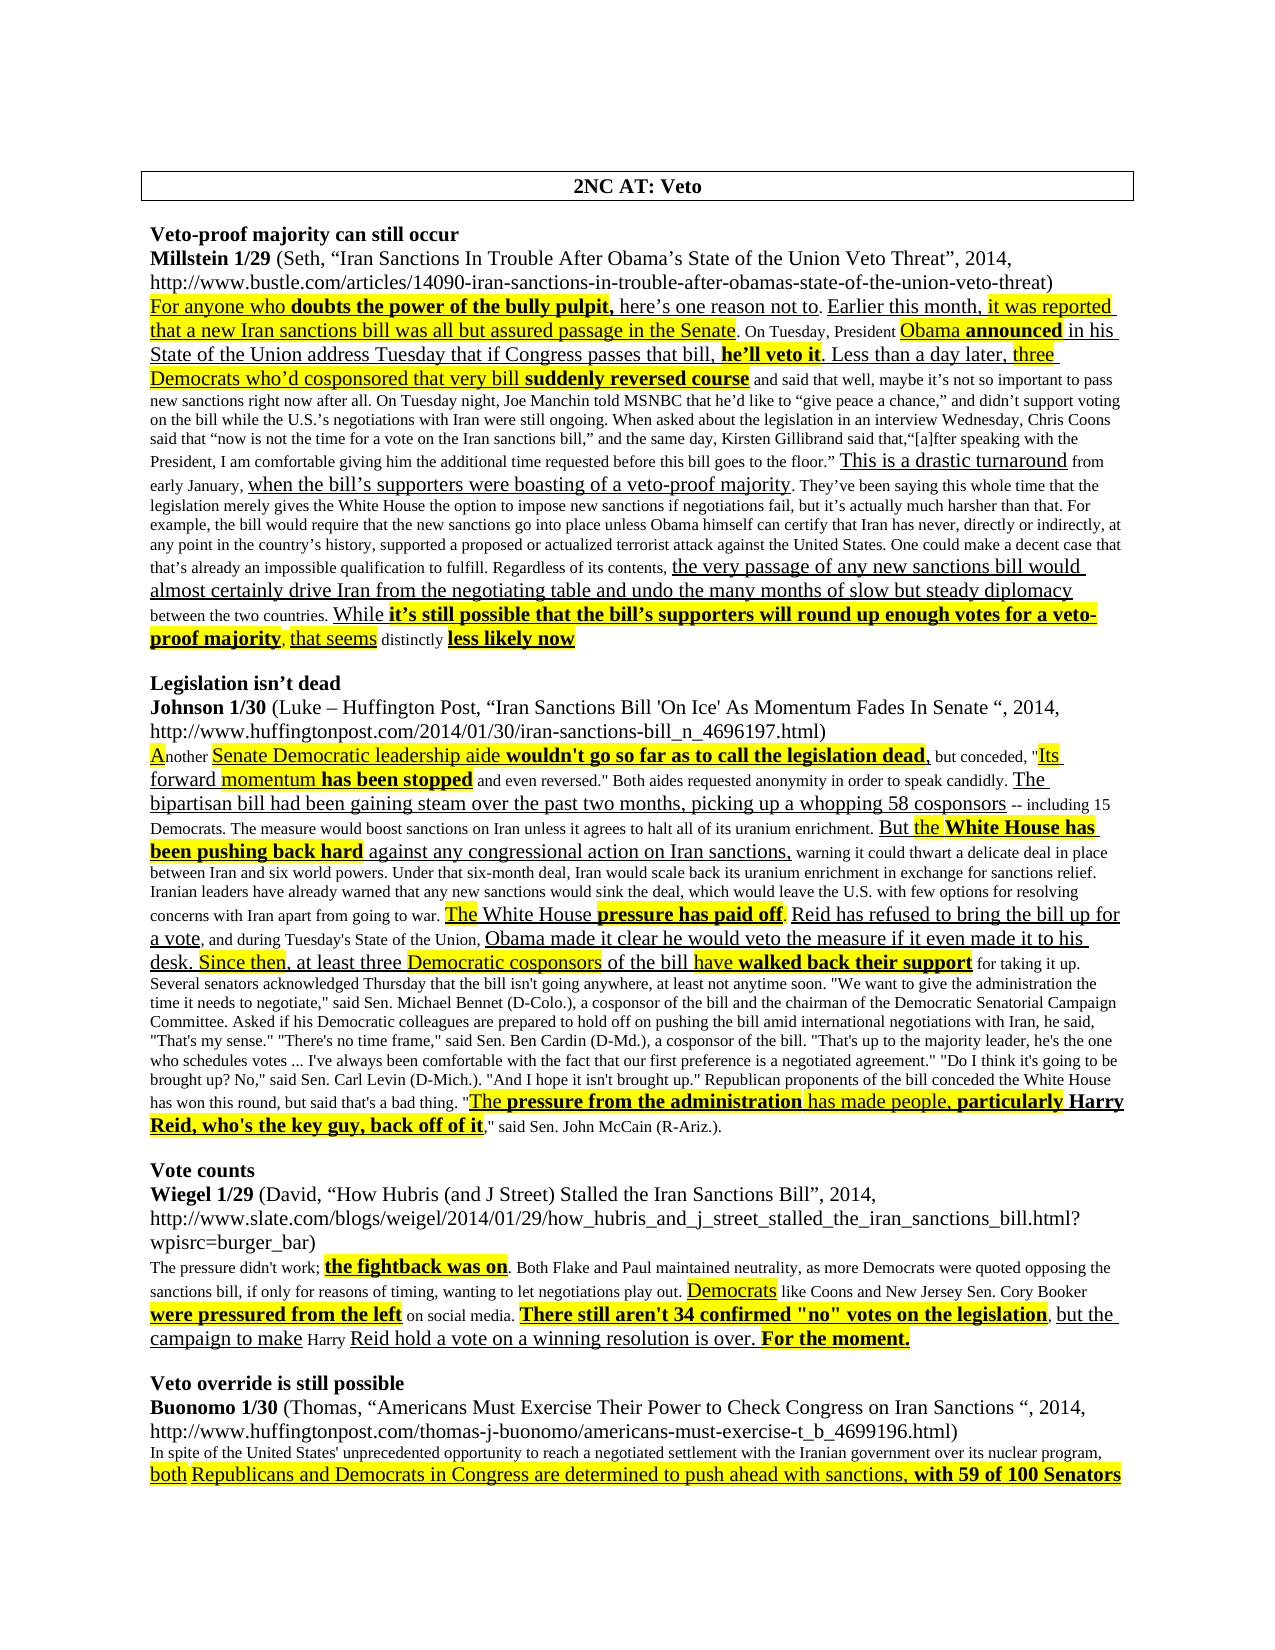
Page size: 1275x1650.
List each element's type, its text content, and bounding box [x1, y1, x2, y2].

subtitle Veto-proof majority can still occur [150, 222, 1125, 246]
text Another Senate Democratic leadership aide wouldn't go so far as to call the legislation dead, but conceded, "Its forward momentum has been stopped and even reversed." Both aides requested anonymity in order to speak candidly. The bipartisan bill had been gaining steam over the past two months, picking up a whopping 58 cosponsors -- including 15 Democrats. The measure would boost sanctions on Iran unless it agrees to halt all of its uranium enrichment. But the White House has been pushing back hard against any congressional action on Iran sanctions, warning it could thwart a delicate deal in place between Iran and six world powers. Under that six-month deal, Iran would scale back its uranium enrichment in exchange for sanctions relief. Iranian leaders have already warned that any new sanctions would sink the deal, which would leave the U.S. with few options for resolving concerns with Iran apart from going to war. The White House pressure has paid off. Reid has refused to bring the bill up for a vote, and during Tuesday's State of the Union, Obama made it clear he would veto the measure if it even made it to his desk. Since then, at least three Democratic cosponsors of the bill have walked back their support for taking it up. Several senators acknowledged Thursday that the bill isn't going anywhere, at least not anytime soon. "We want to give the administration the time it needs to negotiate," said Sen. Michael Bennet (D-Colo.), a cosponsor of the bill and the chairman of the Democratic Senatorial Campaign Committee. Asked if his Democratic colleagues are prepared to hold off on pushing the bill amid international negotiations with Iran, he said, "That's my sense." "There's no time frame," said Sen. Ben Cardin (D-Md.), a cosponsor of the bill. "That's up to the majority leader, he's the one who schedules votes ... I've always been comfortable with the fact that our first preference is a negotiated agreement." "Do I think it's going to be brought up? No," said Sen. Carl Levin (D-Mich.). "And I hope it isn't brought up." Republican proponents of the bill conceded the White House has won this round, but said that's a bad thing. "The pressure from the administration has made people, particularly Harry Reid, who's the key guy, back off of it," said Sen. John McCain (R-Ariz.). [150, 743, 1125, 1137]
subtitle Legislation isn’t dead [150, 671, 1125, 695]
subtitle Veto override is still possible [150, 1371, 1125, 1395]
text The pressure didn't work; the fightback was on. Both Flake and Paul maintained neutrality, as more Democrats were quoted opposing the sanctions bill, if only for reasons of timing, wanting to let negotiations play out. Democrats like Coons and New Jersey Sen. Cory Booker were pressured from the left on social media. There still aren't 34 confirmed "no" votes on the legislation, but the campaign to make Harry Reid hold a vote on a winning resolution is over. For the moment. [150, 1254, 1125, 1350]
text Wiegel 1/29 (David, “How Hubris (and J Street) Stalled the Iran Sanctions Bill”, 2014, http://www.slate.com/blogs/weigel/2014/01/29/how_hubris_and_j_street_stalled_the_iran_sanctions_bill.html?wpisrc=burger_bar) [150, 1182, 1125, 1254]
text Buonomo 1/30 (Thomas, “Americans Must Exercise Their Power to Check Congress on Iran Sanctions “, 2014, http://www.huffingtonpost.com/thomas-j-buonomo/americans-must-exercise-t_b_4699196.html) [150, 1395, 1125, 1443]
subtitle Vote counts [150, 1158, 1125, 1182]
text For anyone who doubts the power of the bully pulpit, here’s one reason not to. Earlier this month, it was reported that a new Iran sanctions bill was all but assured passage in the Senate. On Tuesday, President Obama announced in his State of the Union address Tuesday that if Congress passes that bill, he’ll veto it. Less than a day later, three Democrats who’d cosponsored that very bill suddenly reversed course and said that well, maybe it’s not so important to pass new sanctions right now after all. On Tuesday night, Joe Manchin told MSNBC that he’d like to “give peace a chance,” and didn’t support voting on the bill while the U.S.’s negotiations with Iran were still ongoing. When asked about the legislation in an interview Wednesday, Chris Coons said that “now is not the time for a vote on the Iran sanctions bill,” and the same day, Kirsten Gillibrand said that,“[a]fter speaking with the President, I am comfortable giving him the additional time requested before this bill goes to the floor.” This is a drastic turnaround from early January, when the bill’s supporters were boasting of a veto-proof majority. They’ve been saying this whole time that the legislation merely gives the White House the option to impose new sanctions if negotiations fail, but it’s actually much harsher than that. For example, the bill would require that the new sanctions go into place unless Obama himself can certify that Iran has never, directly or indirectly, at any point in the country’s history, supported a proposed or actualized terrorist attack against the United States. One could make a decent case that that’s already an impossible qualification to fulfill. Regardless of its contents, the very passage of any new sanctions bill would almost certainly drive Iran from the negotiating table and undo the many months of slow but steady diplomacy between the two countries. While it’s still possible that the bill’s supporters will round up enough votes for a veto-proof majority, that seems distinctly less likely now [150, 294, 1125, 650]
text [150, 1443, 1125, 1486]
text Millstein 1/29 (Seth, “Iran Sanctions In Trouble After Obama’s State of the Union Veto Threat”, 2014, http://www.bustle.com/articles/14090-iran-sanctions-in-trouble-after-obamas-state-of-the-union-veto-threat) [150, 246, 1125, 294]
subtitle 2NC AT: Veto [142, 172, 1133, 200]
text Johnson 1/30 (Luke – Huffington Post, “Iran Sanctions Bill 'On Ice' As Momentum Fades In Senate “, 2014, http://www.huffingtonpost.com/2014/01/30/iran-sanctions-bill_n_4696197.html) [150, 695, 1125, 743]
